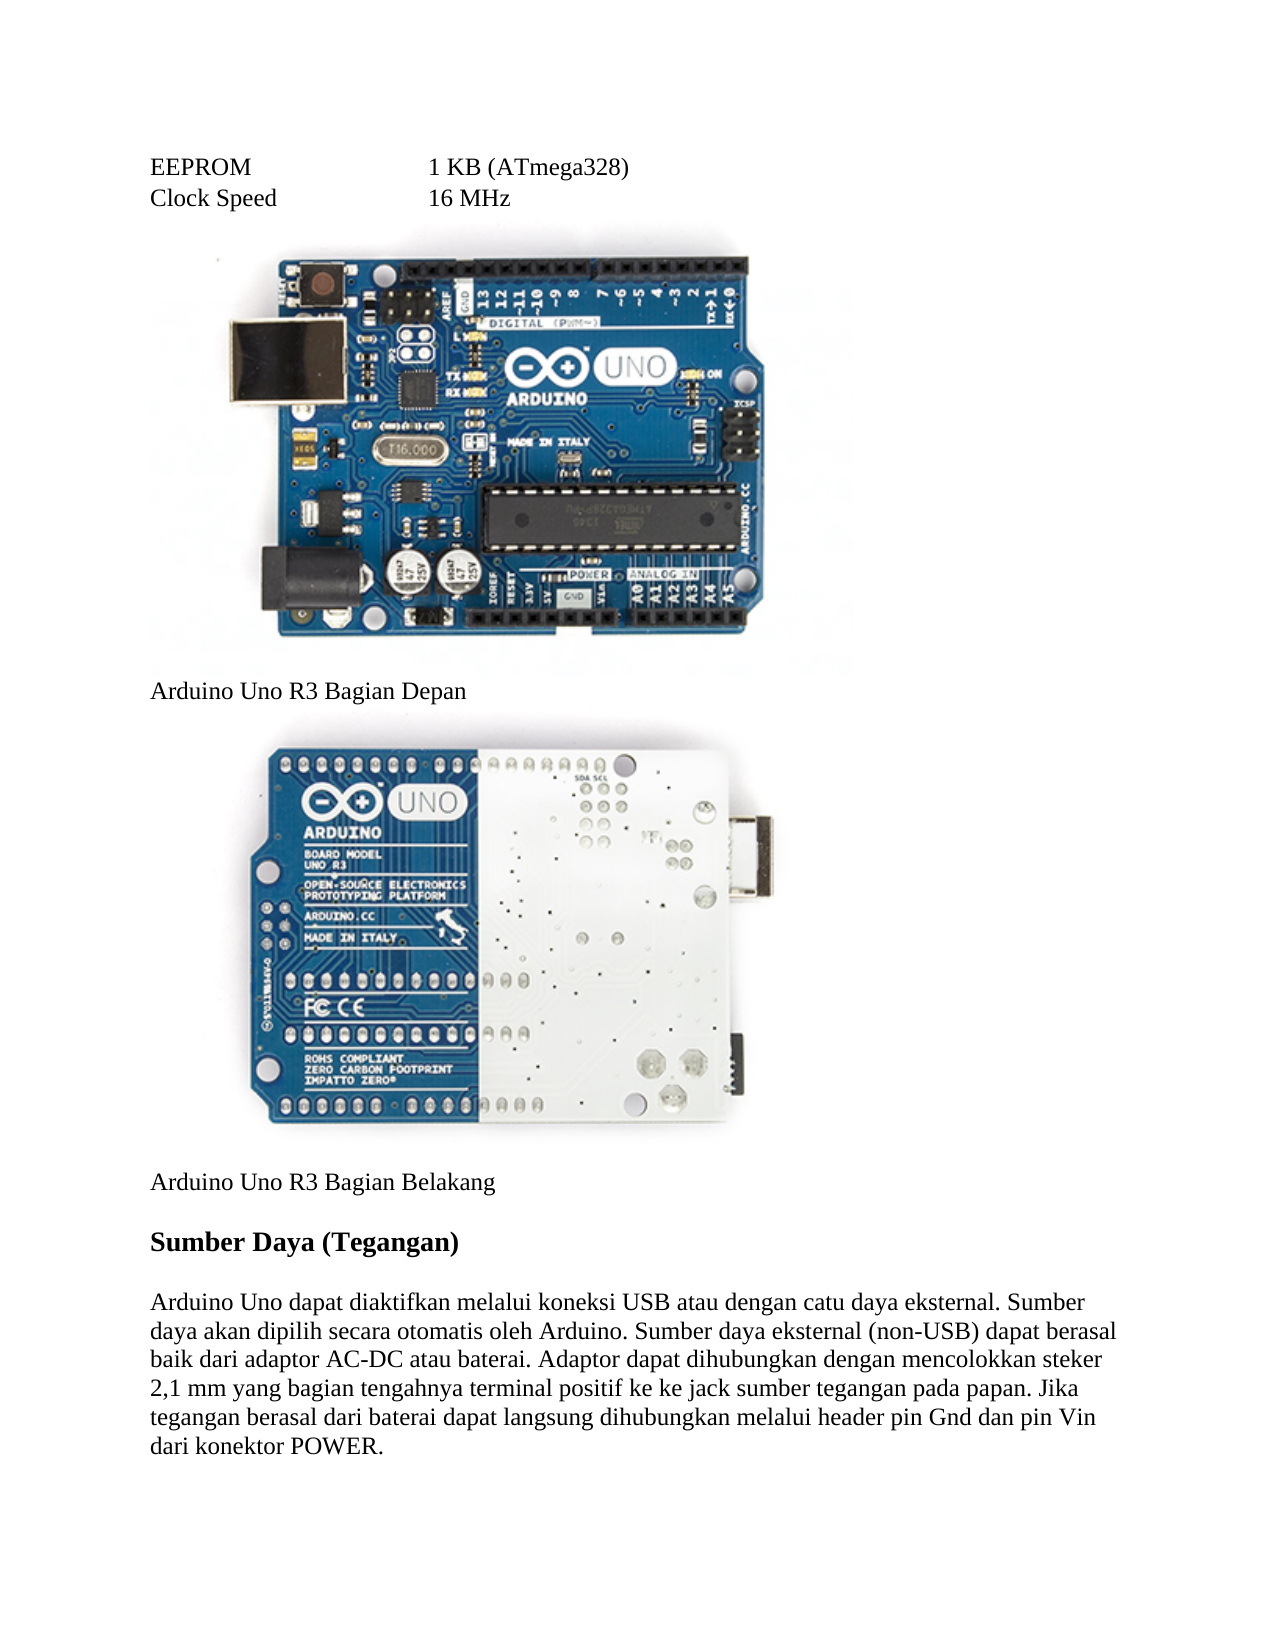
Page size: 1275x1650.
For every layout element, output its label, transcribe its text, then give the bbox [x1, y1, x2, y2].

table_cell 1 KB (ATmega328) [426, 150, 903, 182]
table_cell Clock Speed [149, 182, 426, 214]
table_cell 16 MHz [426, 182, 903, 214]
picture [150, 705, 854, 1168]
table_cell EEPROM [149, 150, 426, 182]
picture [150, 213, 854, 677]
text Arduino Uno R3 Bagian Depan [150, 676, 1125, 705]
subtitle Sumber Daya (Tegangan) [150, 1225, 1125, 1258]
text Arduino Uno dapat diaktifkan melalui koneksi USB atau dengan catu daya eksternal. Sumber daya akan dipilih secara otomatis oleh Arduino. Sumber daya eksternal (non-USB) dapat berasal baik dari adaptor AC-DC atau baterai. Adaptor dapat dihubungkan dengan mencolokkan steker 2,1 mm yang bagian tengahnya terminal positif ke ke jack sumber tegangan pada papan. Jika tegangan berasal dari baterai dapat langsung dihubungkan melalui header pin Gnd dan pin Vin dari konektor POWER. [150, 1287, 1125, 1459]
text Arduino Uno R3 Bagian Belakang [150, 1167, 1125, 1196]
